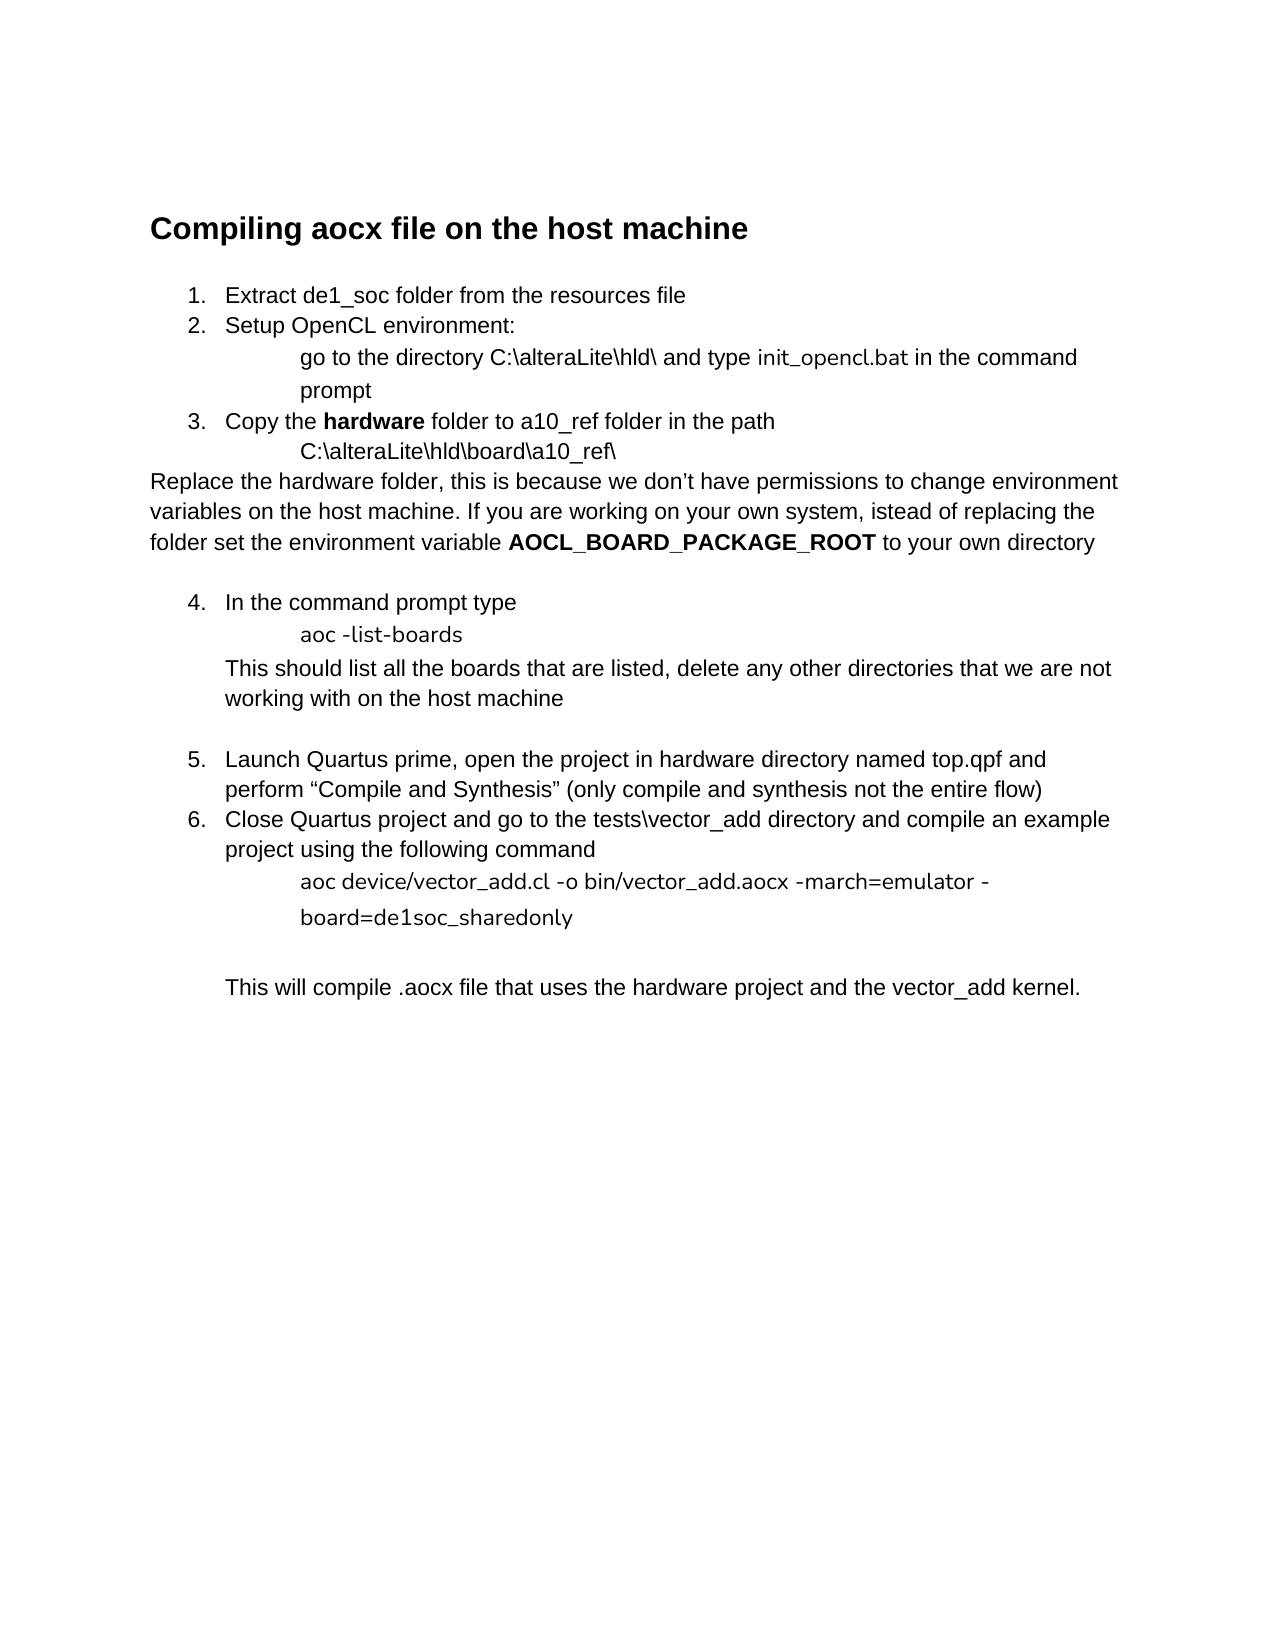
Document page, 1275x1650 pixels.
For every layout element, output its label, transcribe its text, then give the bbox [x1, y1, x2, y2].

text This should list all the boards that are listed, delete any other directories that we are not working with on the host machine [225, 655, 1125, 712]
text Compiling aocx file on the host machine [150, 210, 1125, 246]
text aoc -list-boards [225, 619, 1125, 650]
text go to the directory C:\alteraLite\hld\ and type init_opencl.bat in the command prompt [300, 342, 1125, 404]
text This will compile .aocx file that uses the hardware project and the vector_add kernel. [225, 974, 1125, 1001]
list Close Quartus project and go to the tests\vector_add directory and compile an example project using the following command [187, 806, 1125, 863]
list Launch Quartus prime, open the project in hardware directory named top.qpf and perform “Compile and Synthesis” (only compile and synthesis not the entire flow) [187, 746, 1125, 802]
list Setup OpenCL environment: [187, 312, 1125, 338]
list Extract de1_soc folder from the resources file [187, 282, 1125, 308]
text C:\alteraLite\hld\board\a10_ref\ [300, 438, 1125, 464]
list In the command prompt type [187, 589, 1125, 615]
text aoc device/vector_add.cl -o bin/vector_add.aocx -march=emulator -board=de1soc_sharedonly [300, 866, 1125, 934]
text Replace the hardware folder, this is because we don’t have permissions to change environment variables on the host machine. If you are working on your own system, istead of replacing the folder set the environment variable AOCL_BOARD_PACKAGE_ROOT to your own directory [150, 468, 1125, 555]
list Copy the hardware folder to a10_ref folder in the path [187, 408, 1125, 434]
